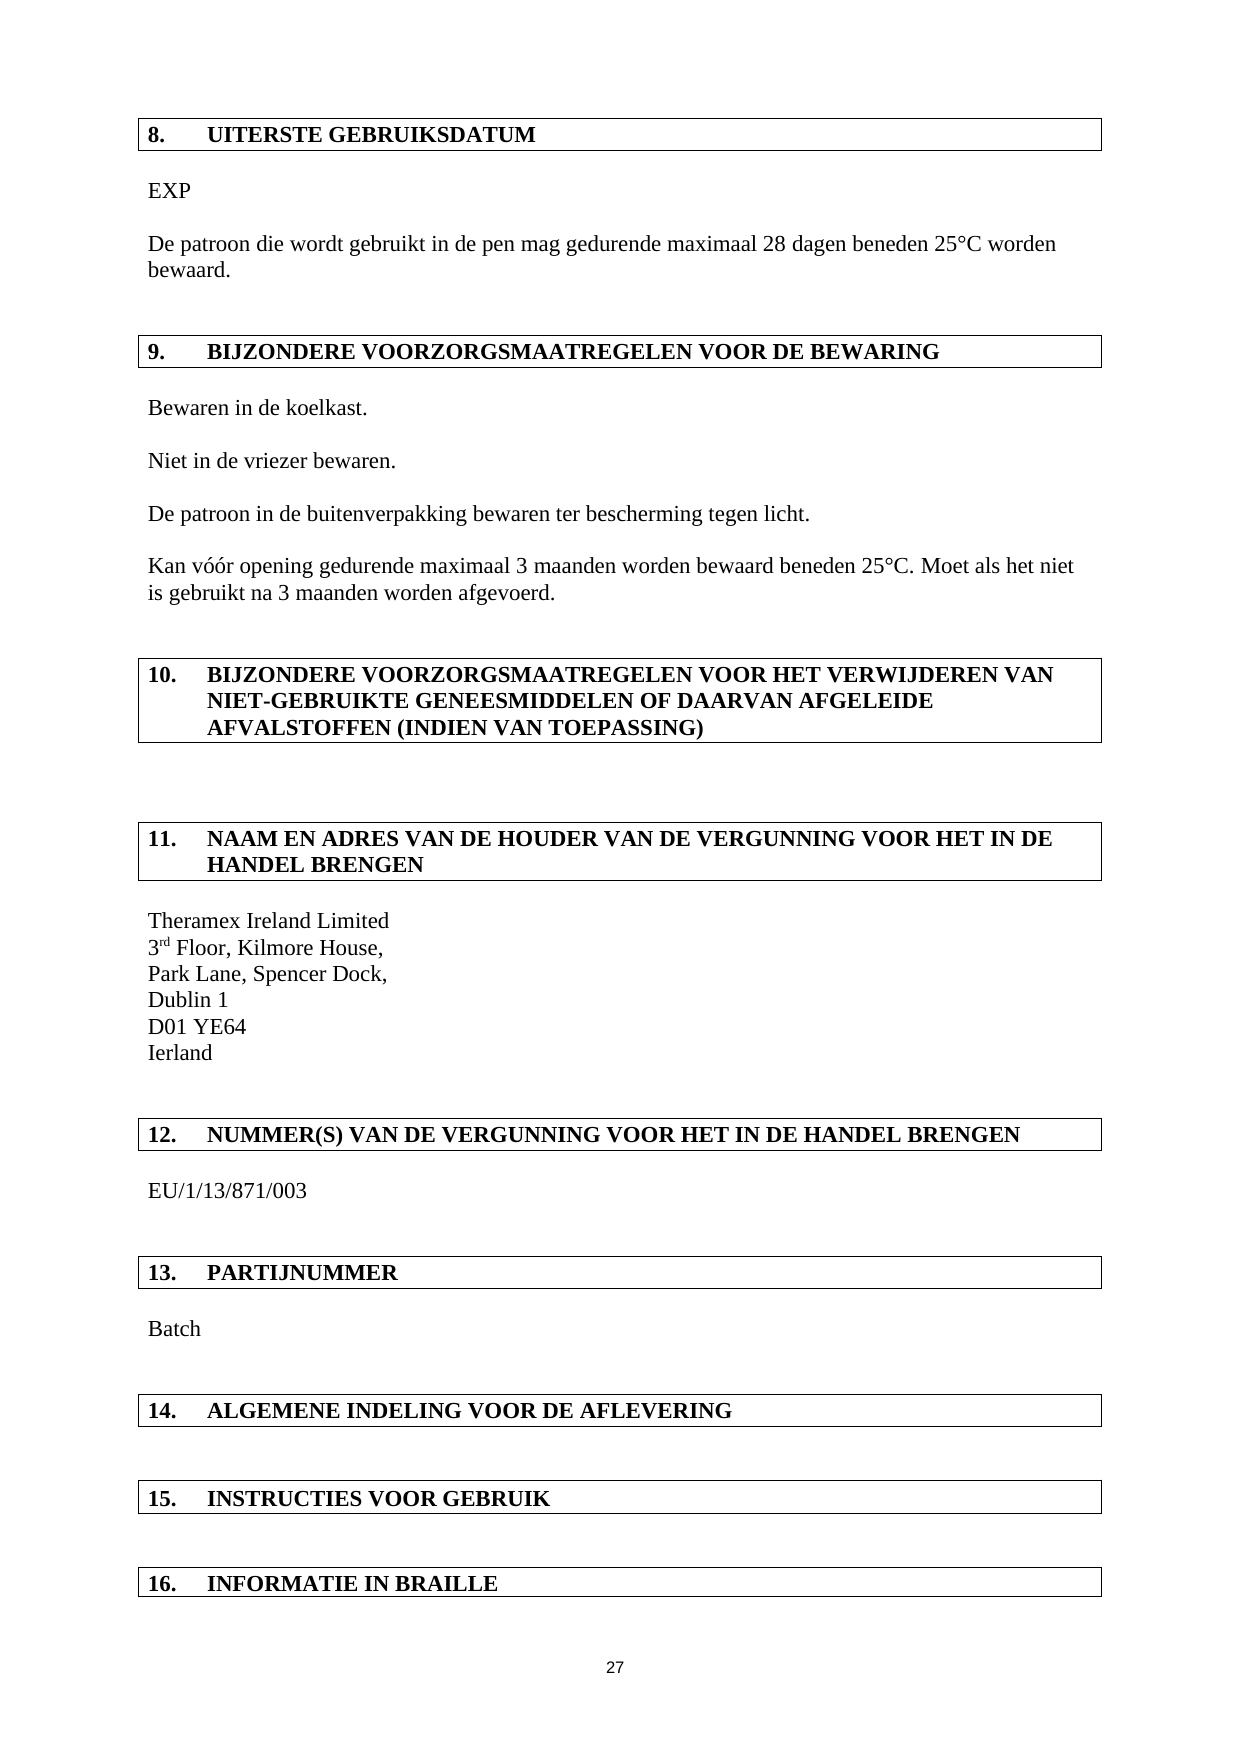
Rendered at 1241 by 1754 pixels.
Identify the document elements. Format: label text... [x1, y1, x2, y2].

text 10. BIJZONDERE VOORZORGSMAATREGELEN VOOR HET VERWIJDEREN VAN NIET-GEBRUIKTE GENEESMIDDELEN OF DAARVAN AFGELEIDE AFVALSTOFFEN (INDIEN VAN TOEPASSING) [139, 659, 1101, 742]
text De patroon in de buitenverpakking bewaren ter bescherming tegen licht. [148, 499, 1092, 526]
text De patroon die wordt gebruikt in de pen mag gedurende maximaal 28 dagen beneden 25°C worden bewaard. [148, 230, 1092, 282]
text 14. ALGEMENE INDELING VOOR DE AFLEVERING [139, 1395, 1101, 1426]
text 16. INFORMATIE IN BRAILLE [139, 1568, 1101, 1596]
text Bewaren in de koelkast. [148, 394, 1092, 421]
text 13. PARTIJNUMMER [139, 1257, 1101, 1288]
text Ierland [148, 1039, 1092, 1066]
text Batch [148, 1315, 1092, 1342]
text 11. NAAM EN ADRES VAN DE HOUDER VAN DE VERGUNNING VOOR HET IN DE HANDEL BRENGEN [139, 823, 1101, 880]
text 8. UITERSTE GEBRUIKSDATUM [139, 119, 1101, 150]
text 3rd Floor, Kilmore House, [148, 934, 1092, 960]
text D01 YE64 [148, 1013, 1092, 1039]
text 15. INSTRUCTIES VOOR GEBRUIK [139, 1481, 1101, 1513]
text Park Lane, Spencer Dock, [148, 960, 1092, 986]
text Kan vóór opening gedurende maximaal 3 maanden worden bewaard beneden 25°C. Moet als het niet is gebruikt na 3 maanden worden afgevoerd. [148, 552, 1092, 605]
text EU/1/13/871/003 [148, 1177, 1092, 1203]
text Theramex Ireland Limited [148, 907, 1092, 934]
text Niet in de vriezer bewaren. [148, 447, 1092, 473]
text 9. BIJZONDERE VOORZORGSMAATREGELEN VOOR DE BEWARING [139, 336, 1101, 367]
text Dublin 1 [148, 986, 1092, 1013]
text 12. NUMMER(S) VAN DE VERGUNNING VOOR HET IN DE HANDEL BRENGEN [139, 1119, 1101, 1150]
text EXP [148, 177, 1092, 203]
